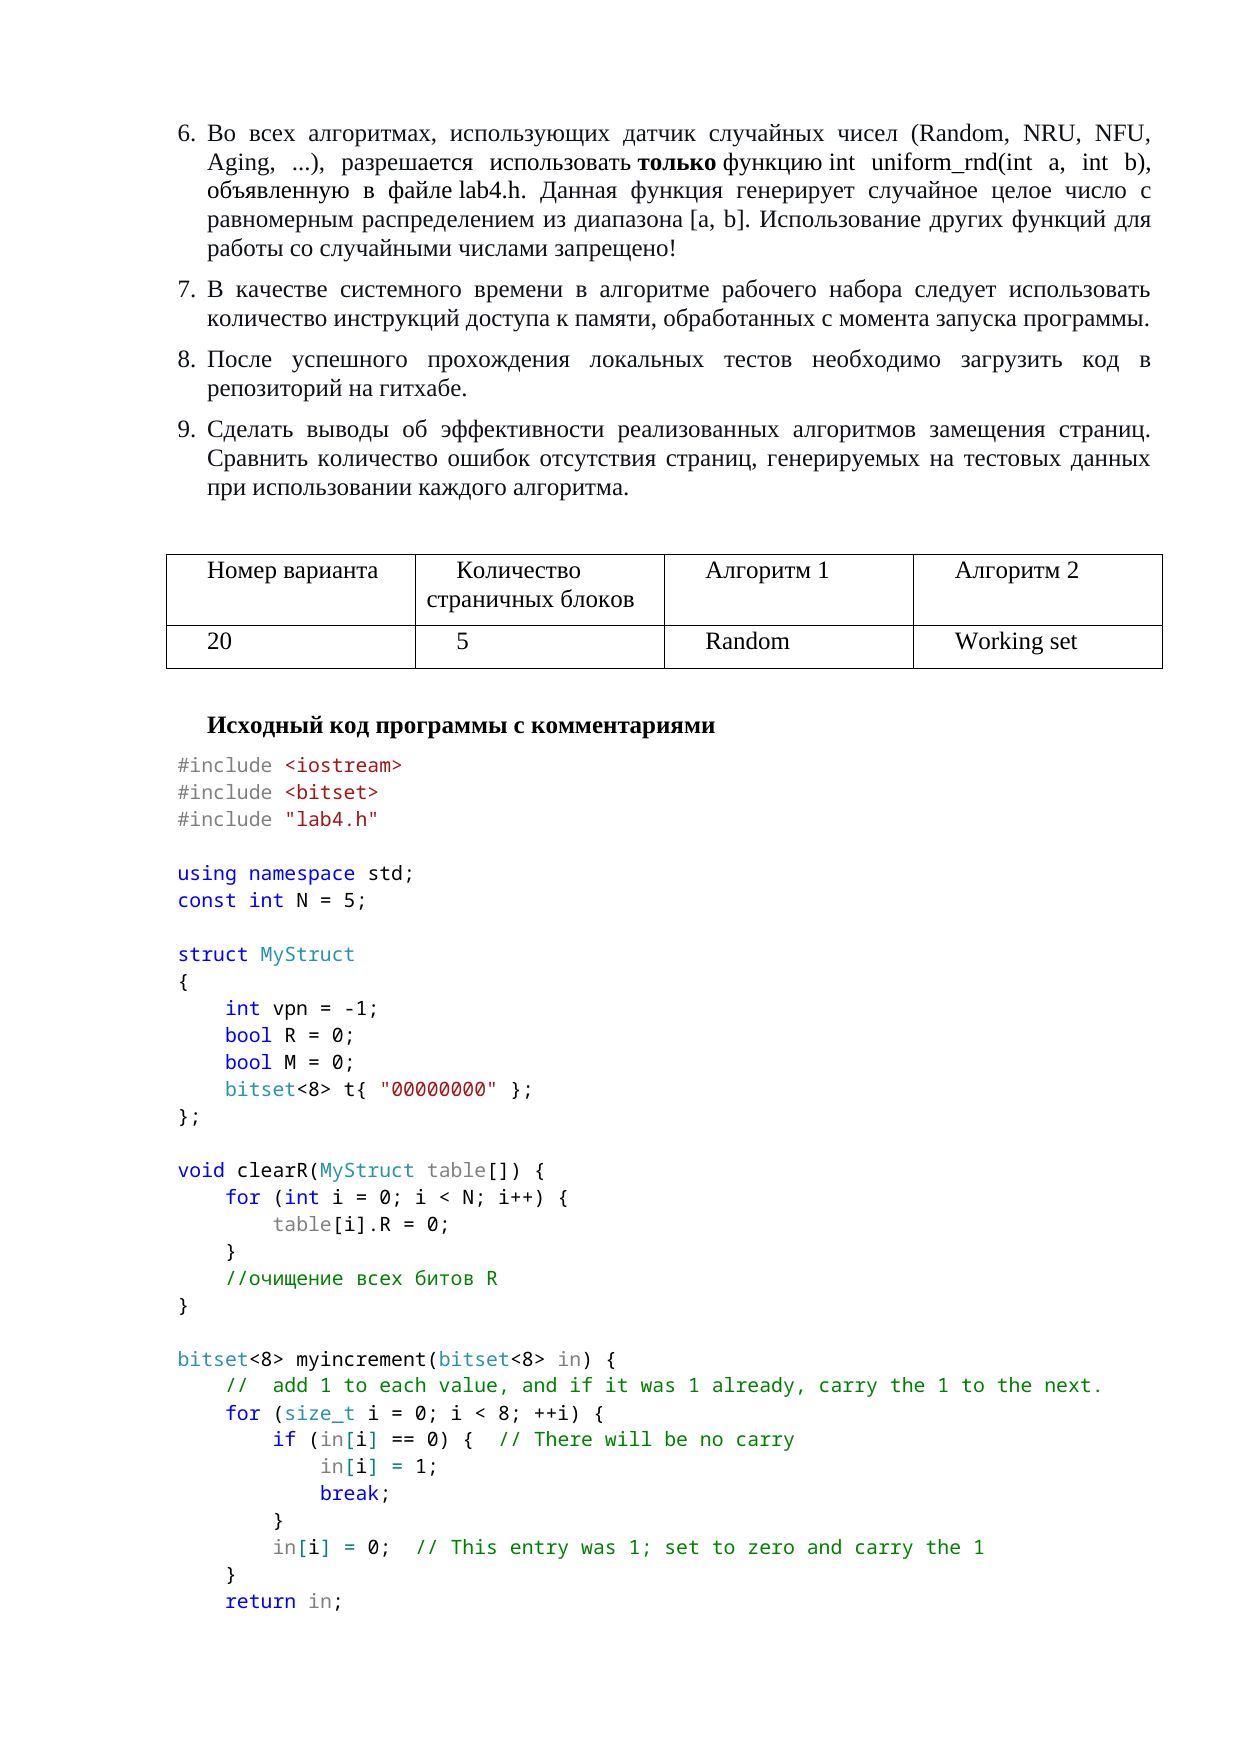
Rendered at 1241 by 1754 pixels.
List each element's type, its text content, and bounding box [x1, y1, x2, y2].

text void clearR(MyStruct table[]) { [177, 1156, 1152, 1183]
text } [177, 1507, 1152, 1534]
list После успешного прохождения локальных тестов необходимо загрузить код в репозиторий на гитхабе. [177, 344, 1152, 402]
text // add 1 to each value, and if it was 1 already, carry the 1 to the next. [177, 1372, 1152, 1399]
text #include "lab4.h" [177, 805, 1152, 832]
text Исходный код программы с комментариями [177, 710, 1152, 739]
text bitset<8> myincrement(bitset<8> in) { [177, 1345, 1152, 1372]
table_header Алгоритм 2 [914, 555, 1162, 625]
text table[i].R = 0; [177, 1210, 1152, 1237]
text in[i] = 1; [177, 1453, 1152, 1480]
table_header Номер варианта [167, 555, 415, 625]
list Во всех алгоритмах, использующих датчик случайных чисел (Random, NRU, NFU, Aging, ...), разрешается использовать только функцию int uniform_rnd(int a, int b), объявленную в файле lab4.h. Данная функция генерирует случайное целое число с равномерным распределением из диапазона [a, b]. Использование других функций для работы со случайными числами запрещено! [177, 118, 1152, 262]
text } [177, 1561, 1152, 1588]
text struct MyStruct [177, 940, 1152, 967]
text for (size_t i = 0; i < 8; ++i) { [177, 1399, 1152, 1426]
text } [177, 1237, 1152, 1264]
text //очищение всех битов R [177, 1264, 1152, 1291]
table_cell Working set [914, 626, 1162, 668]
text } [177, 1291, 1152, 1318]
list Сделать выводы об эффективности реализованных алгоритмов замещения страниц. Сравнить количество ошибок отсутствия страниц, генерируемых на тестовых данных при использовании каждого алгоритма. [177, 414, 1152, 501]
text { [177, 967, 1152, 994]
text bool R = 0; [177, 1021, 1152, 1048]
text using namespace std; [177, 859, 1152, 886]
list В качестве системного времени в алгоритме рабочего набора следует использовать количество инструкций доступа к памяти, обработанных с момента запуска программы. [177, 274, 1152, 332]
text in[i] = 0; // This entry was 1; set to zero and carry the 1 [177, 1534, 1152, 1561]
text #include <iostream> [177, 751, 1152, 778]
text bool M = 0; [177, 1048, 1152, 1075]
table_header Количество страничных блоков [416, 555, 664, 625]
text return in; [177, 1588, 1152, 1614]
text break; [177, 1480, 1152, 1507]
text if (in[i] == 0) { // There will be no carry [177, 1426, 1152, 1453]
text }; [177, 1102, 1152, 1129]
table_cell 5 [416, 626, 664, 668]
text int vpn = -1; [177, 994, 1152, 1021]
table_cell 20 [167, 626, 415, 668]
text #include <bitset> [177, 778, 1152, 805]
table_header Алгоритм 1 [665, 555, 913, 625]
table_cell Random [665, 626, 913, 668]
text for (int i = 0; i < N; i++) { [177, 1183, 1152, 1210]
text bitset<8> t{ "00000000" }; [177, 1075, 1152, 1102]
text const int N = 5; [177, 886, 1152, 913]
